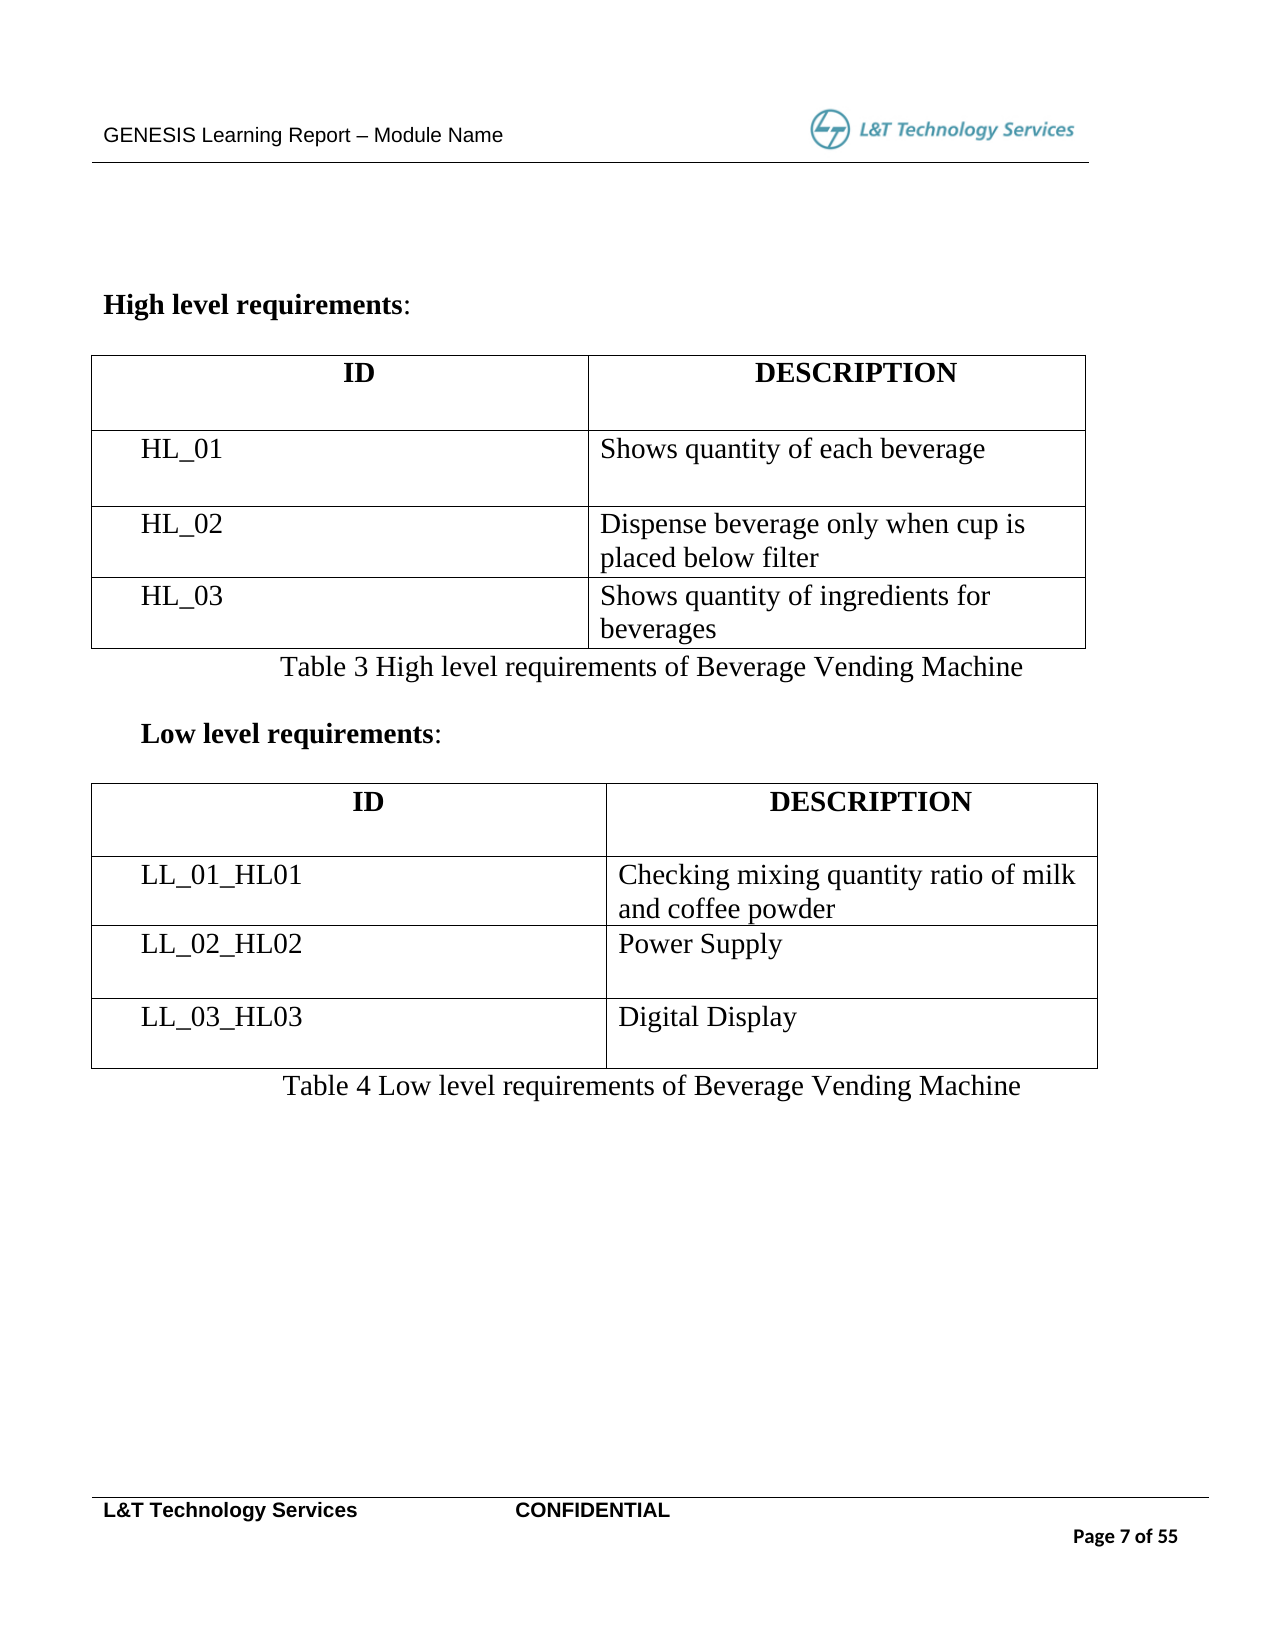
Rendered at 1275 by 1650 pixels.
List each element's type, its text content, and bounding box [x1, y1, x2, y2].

table_cell LL_03_HL03 [92, 999, 606, 1067]
table_cell Shows quantity of ingredients for beverages [589, 578, 1085, 648]
table_cell Power Supply [607, 926, 1097, 998]
table_cell HL_02 [92, 507, 588, 577]
table_header DESCRIPTION [589, 356, 1085, 430]
table_cell Dispense beverage only when cup is placed below filter [589, 507, 1085, 577]
text Table 4 Low level requirements of Beverage Vending Machine [103, 1068, 1162, 1102]
table_cell Digital Display [607, 999, 1097, 1067]
table_cell LL_01_HL01 [92, 857, 606, 925]
text Table 3 High level requirements of Beverage Vending Machine [103, 649, 1162, 683]
text High level requirements: [103, 287, 1162, 321]
table_cell Shows quantity of each beverage [589, 431, 1085, 506]
table_header ID [92, 784, 606, 856]
table_cell HL_03 [92, 578, 588, 648]
table_cell HL_01 [92, 431, 588, 506]
table_cell LL_02_HL02 [92, 926, 606, 998]
table_header DESCRIPTION [607, 784, 1097, 856]
table_header ID [92, 356, 588, 430]
picture [808, 98, 1075, 162]
table_cell Checking mixing quantity ratio of milk and coffee powder [607, 857, 1097, 925]
text Low level requirements: [103, 716, 1162, 750]
